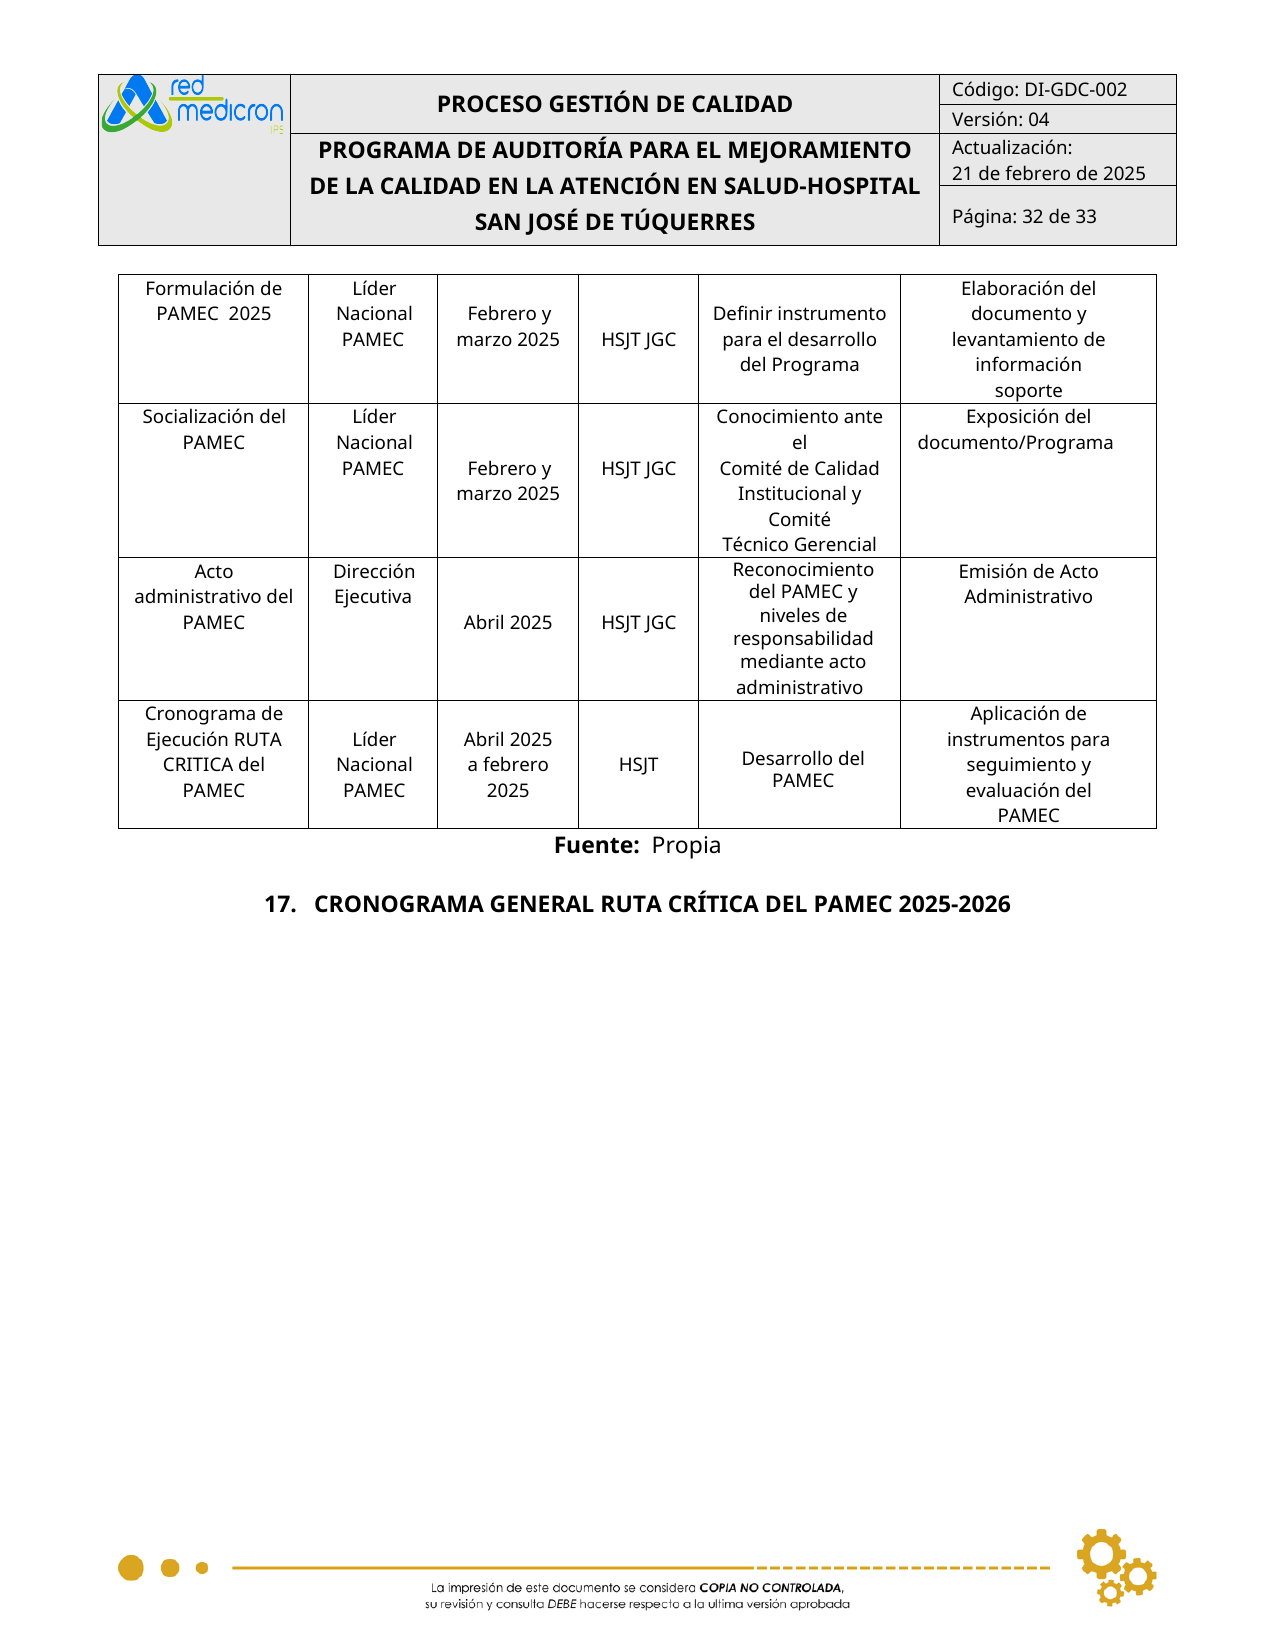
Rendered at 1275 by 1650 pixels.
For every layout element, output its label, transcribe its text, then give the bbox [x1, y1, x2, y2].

table_cell Conocimiento ante el Comité de Calidad Institucional y Comité Técnico Gerencial [699, 404, 900, 557]
table_cell Aplicación de instrumentos para seguimiento y evaluación del PAMEC [901, 701, 1156, 828]
picture [101, 75, 284, 134]
text Fuente: Propia [118, 829, 1157, 861]
table_cell Elaboración del documento y levantamiento de información soporte [901, 275, 1156, 403]
table_cell Abril 2025 a febrero 2025 [438, 701, 578, 828]
table_cell Abril 2025 [438, 558, 578, 699]
table_cell Líder Nacional PAMEC [309, 701, 437, 828]
table_cell Emisión de Acto Administrativo [901, 558, 1156, 699]
table_cell Exposición del documento/Programa [901, 404, 1156, 557]
table_cell Socialización del PAMEC [119, 404, 308, 557]
table_cell Reconocimiento del PAMEC y niveles de responsabilidad mediante acto administrativo [699, 558, 900, 699]
subtitle CRONOGRAMA GENERAL RUTA CRÍTICA DEL PAMEC 2025-2026 [118, 888, 1157, 919]
table_cell Cronograma de Ejecución RUTA CRITICA del PAMEC [119, 701, 308, 828]
table_cell Febrero y marzo 2025 [438, 404, 578, 557]
picture [118, 1529, 1157, 1615]
table_cell Definir instrumento para el desarrollo del Programa [699, 275, 900, 403]
table_cell Dirección Ejecutiva [309, 558, 437, 699]
table_cell Formulación de PAMEC 2025 [119, 275, 308, 403]
table_cell HSJT JGC [579, 404, 698, 557]
table_cell Líder Nacional PAMEC [309, 275, 437, 403]
table_cell HSJT [579, 701, 698, 828]
table_cell Desarrollo del PAMEC [699, 701, 900, 828]
table_cell HSJT JGC [579, 275, 698, 403]
table_cell Acto administrativo del PAMEC [119, 558, 308, 699]
table_cell HSJT JGC [579, 558, 698, 699]
table_cell Febrero y marzo 2025 [438, 275, 578, 403]
table_cell Líder Nacional PAMEC [309, 404, 437, 557]
